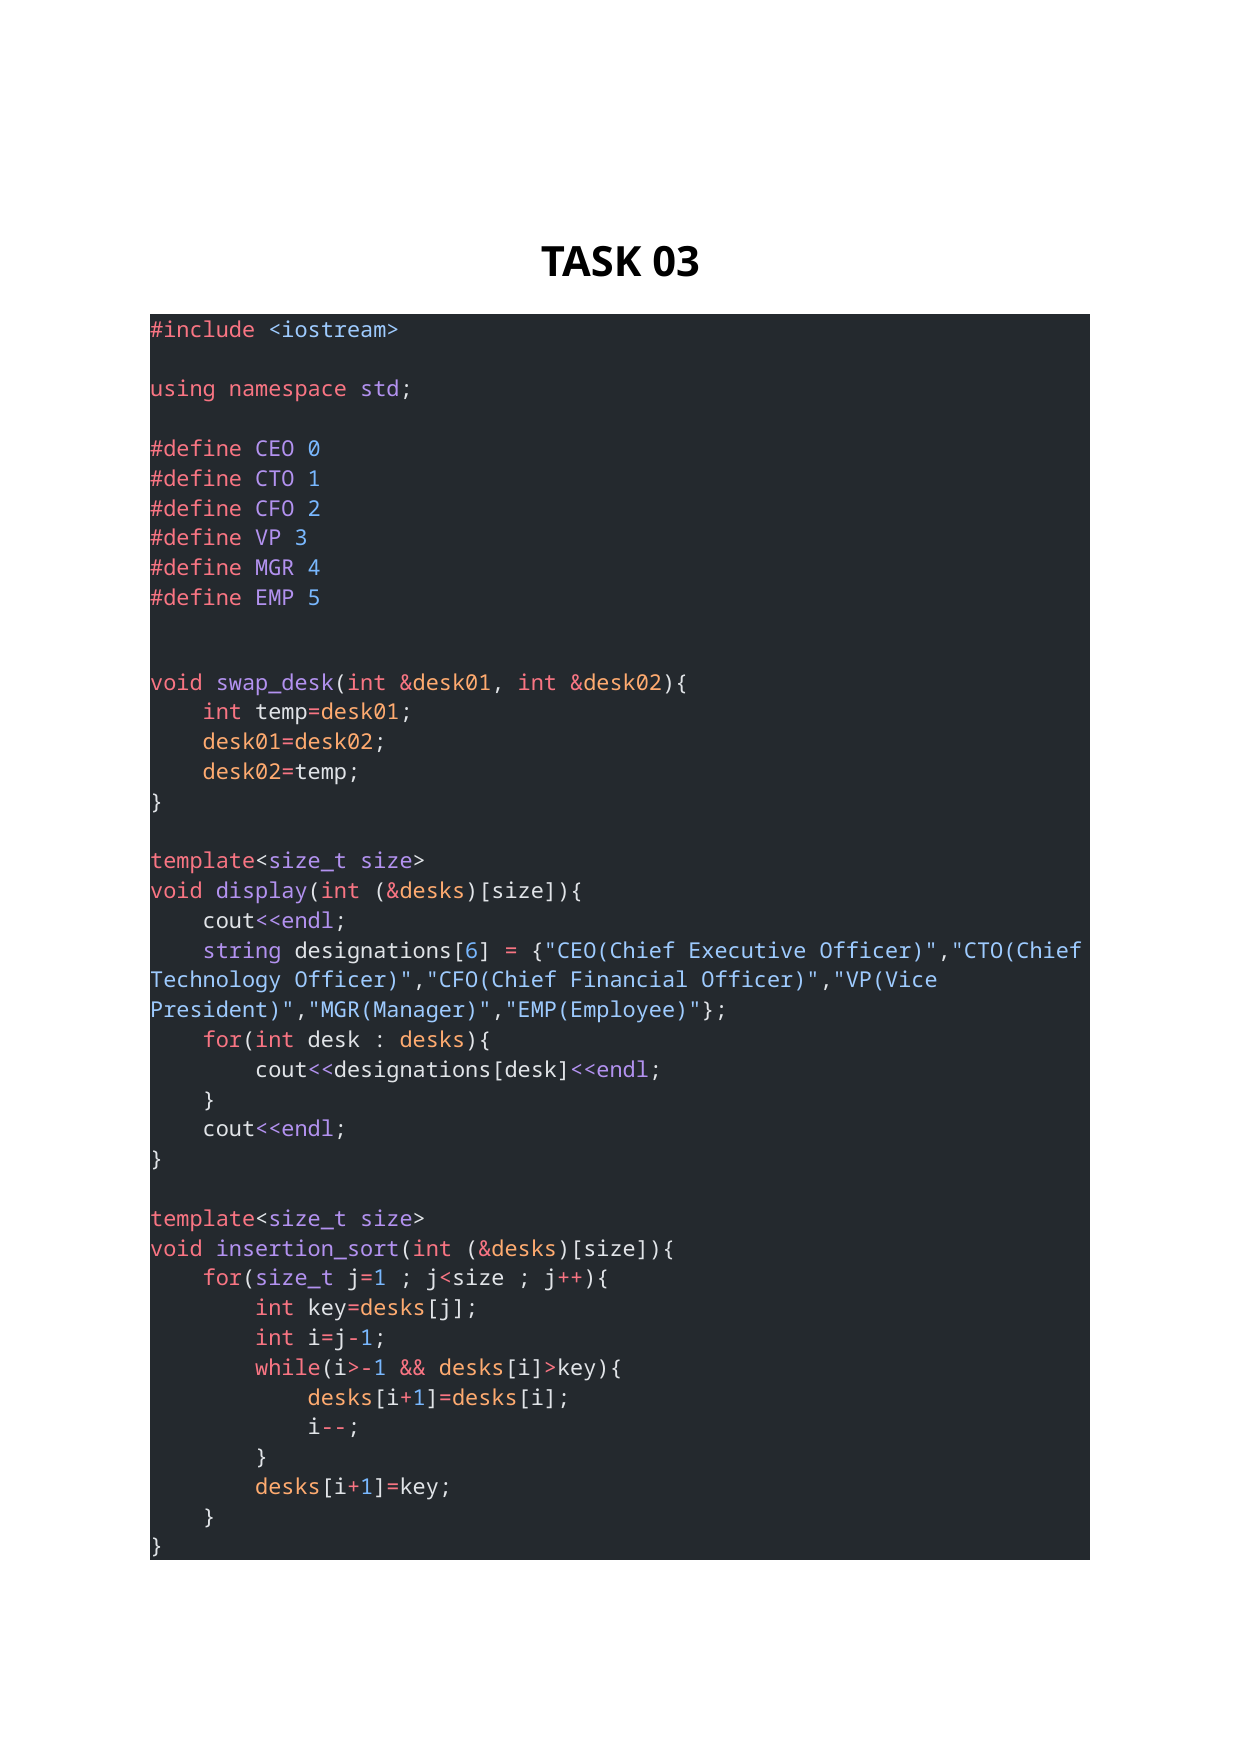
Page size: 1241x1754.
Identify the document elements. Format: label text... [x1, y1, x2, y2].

text template<size_t size> [150, 845, 1090, 875]
text #define MGR 4 [150, 552, 1090, 582]
text desks[i+1]=desks[i]; [150, 1381, 1090, 1411]
text } [150, 1143, 1090, 1173]
text TASK 03 [150, 232, 1090, 289]
text template<size_t size> [150, 1203, 1090, 1232]
text #define CTO 1 [150, 463, 1090, 492]
text int i=j-1; [150, 1322, 1090, 1352]
text int key=desks[j]; [150, 1292, 1090, 1322]
text desk01=desk02; [150, 726, 1090, 756]
text string designations[6] = {"CEO(Chief Executive Officer)","CTO(Chief Technology Officer)","CFO(Chief Financial Officer)","VP(Vice President)","MGR(Manager)","EMP(Employee)"}; [150, 934, 1090, 1024]
text void display(int (&desks)[size]){ [150, 875, 1090, 905]
text } [150, 1441, 1090, 1471]
text cout<<endl; [150, 905, 1090, 934]
text desk02=temp; [150, 756, 1090, 786]
text } [150, 1530, 1090, 1560]
text for(size_t j=1 ; j<size ; j++){ [150, 1262, 1090, 1292]
text for(int desk : desks){ [150, 1024, 1090, 1054]
text #define CEO 0 [150, 433, 1090, 463]
text void swap_desk(int &desk01, int &desk02){ [150, 666, 1090, 696]
text i--; [150, 1411, 1090, 1441]
text while(i>-1 && desks[i]>key){ [150, 1352, 1090, 1381]
text #define EMP 5 [150, 582, 1090, 612]
text } [150, 786, 1090, 815]
text desks[i+1]=key; [150, 1471, 1090, 1501]
text #define VP 3 [150, 522, 1090, 552]
text void insertion_sort(int (&desks)[size]){ [150, 1232, 1090, 1262]
text } [150, 1501, 1090, 1530]
text cout<<designations[desk]<<endl; [150, 1054, 1090, 1083]
text int temp=desk01; [150, 696, 1090, 726]
text cout<<endl; [150, 1113, 1090, 1143]
text using namespace std; [150, 373, 1090, 403]
text } [150, 1083, 1090, 1113]
text #define CFO 2 [150, 492, 1090, 522]
text #include <iostream> [150, 314, 1090, 343]
